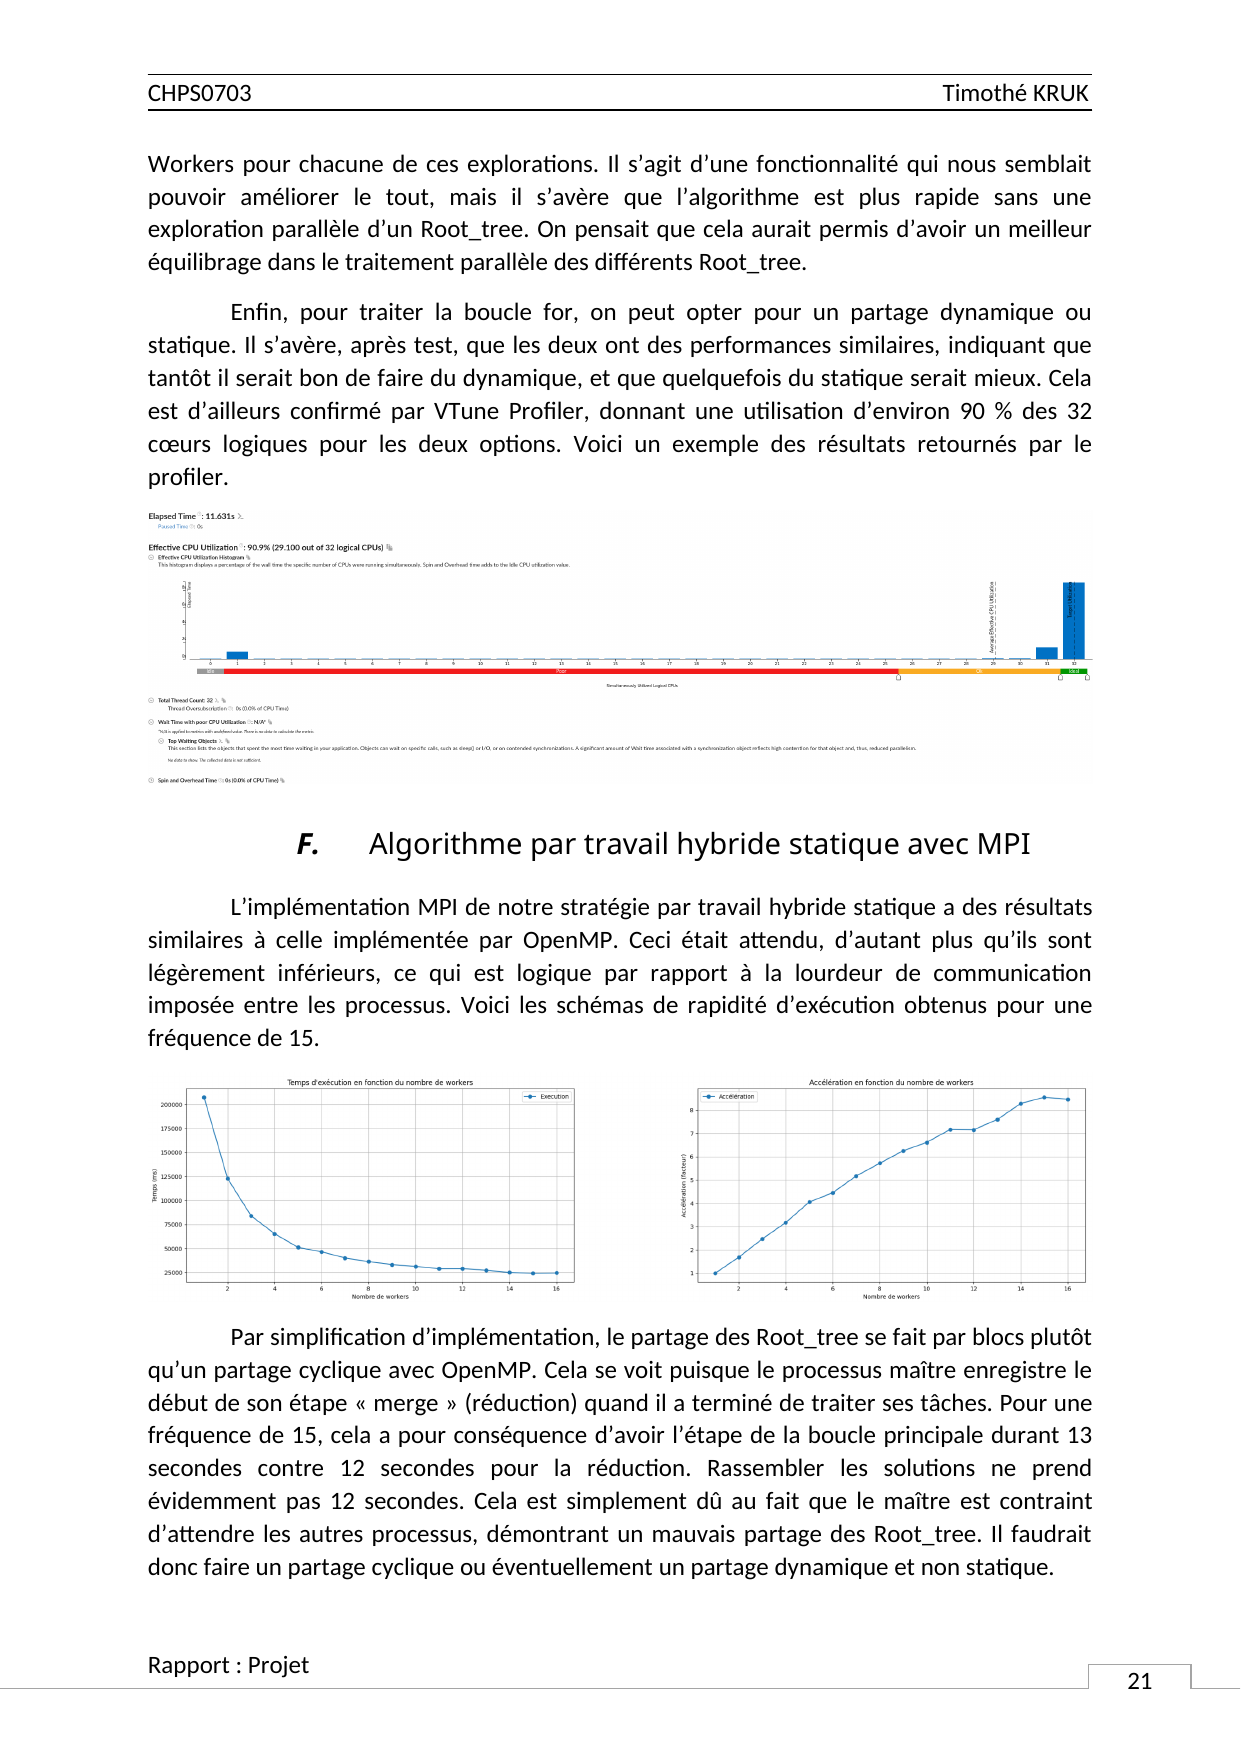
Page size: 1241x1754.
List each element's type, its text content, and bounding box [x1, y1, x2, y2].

text Enfin, pour traiter la boucle for, on peut opter pour un partage dynamique ou statique. Il s’avère, après test, que les deux ont des performances similaires, indiquant que tantôt il serait bon de faire du dynamique, et que quelquefois du statique serait mieux. Cela est d’ailleurs confirmé par VTune Profiler, donnant une utilisation d’environ 90 % des 32 cœurs logiques pour les deux options. Voici un exemple des résultats retournés par le profiler. [148, 296, 1092, 491]
picture [147, 510, 1093, 784]
text Par simplification d’implémentation, le partage des Root_tree se fait par blocs plutôt qu’un partage cyclique avec OpenMP. Cela se voit puisque le processus maître enregistre le début de son étape « merge » (réduction) quand il a terminé de traiter ses tâches. Pour une fréquence de 15, cela a pour conséquence d’avoir l’étape de la boucle principale durant 13 secondes contre 12 secondes pour la réduction. Rassembler les solutions ne prend évidemment pas 12 secondes. Cela est simplement dû au fait que le maître est contraint d’attendre les autres processus, démontrant un mauvais partage des Root_tree. Il faudrait donc faire un partage cyclique ou éventuellement un partage dynamique et non statique. [148, 1321, 1092, 1582]
subtitle Algorithme par travail hybride statique avec MPI [296, 823, 1092, 863]
text L’implémentation MPI de notre stratégie par travail hybride statique a des résultats similaires à celle implémentée par OpenMP. Ceci était attendu, d’autant plus qu’ils sont légèrement inférieurs, ce qui est logique par rapport à la lourdeur de communication imposée entre les processus. Voici les schémas de rapidité d’exécution obtenus pour une fréquence de 15. [148, 891, 1092, 1053]
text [148, 148, 1092, 277]
picture [147, 1072, 1093, 1302]
